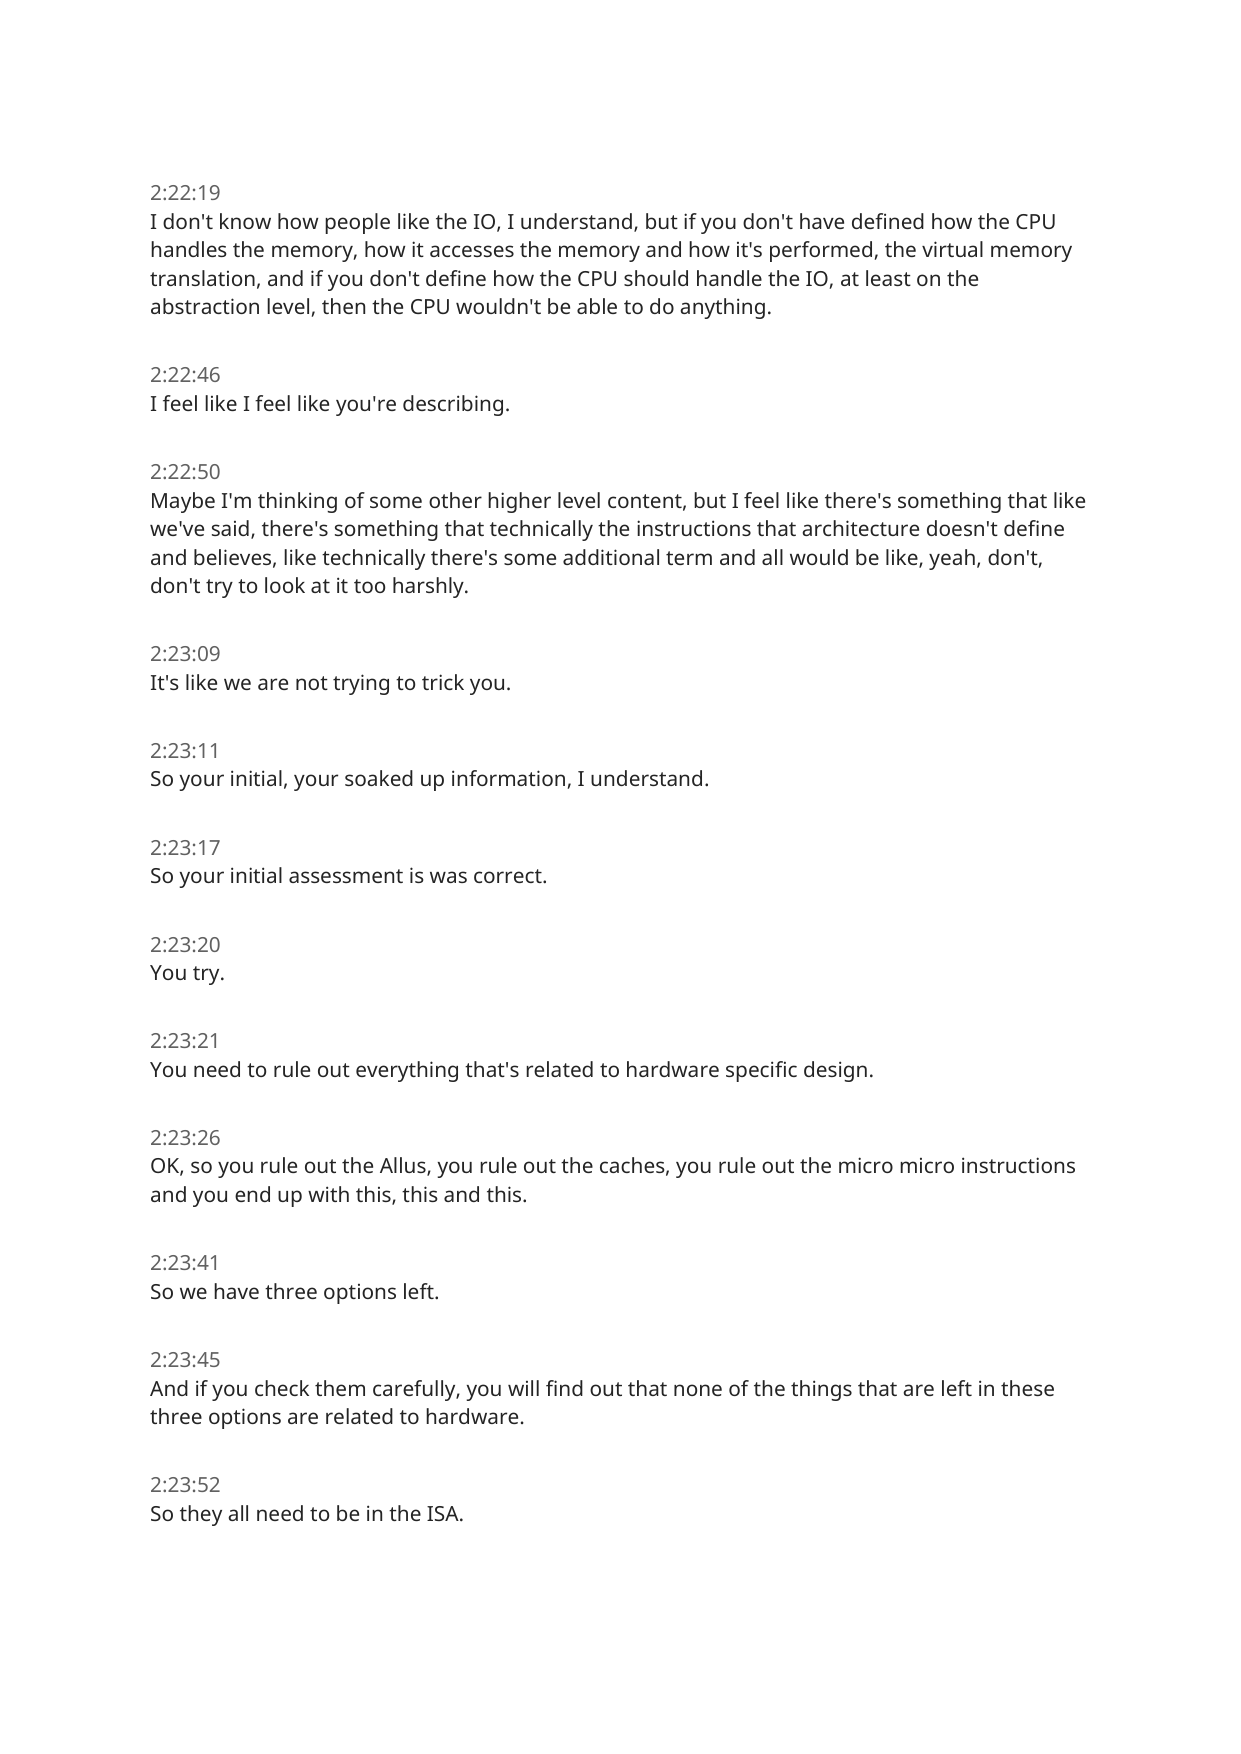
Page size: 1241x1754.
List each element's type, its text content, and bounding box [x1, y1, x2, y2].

text 2:23:17 So your initial assessment is was correct. [150, 804, 1090, 890]
text 2:22:50 Maybe I'm thinking of some other higher level content, but I feel like there's something that like we've said, there's something that technically the instructions that architecture doesn't define and believes, like technically there's some additional term and all would be like, yeah, don't, don't try to look at it too harshly. [150, 429, 1090, 599]
text 2:22:46 I feel like I feel like you're describing. [150, 332, 1090, 417]
text 2:23:45 And if you check them carefully, you will find out that none of the things that are left in these three options are related to hardware. [150, 1317, 1090, 1431]
text 2:23:41 So we have three options left. [150, 1220, 1090, 1305]
text 2:23:21 You need to rule out everything that's related to hardware specific design. [150, 998, 1090, 1083]
text 2:23:09 It's like we are not trying to trick you. [150, 611, 1090, 696]
text 2:23:20 You try. [150, 901, 1090, 987]
text 2:23:26 OK, so you rule out the Allus, you rule out the caches, you rule out the micro micro instructions and you end up with this, this and this. [150, 1095, 1090, 1208]
text 2:22:19 I don't know how people like the IO, I understand, but if you don't have defined how the CPU handles the memory, how it accesses the memory and how it's performed, the virtual memory translation, and if you don't define how the CPU should handle the IO, at least on the abstraction level, then the CPU wouldn't be able to do anything. [150, 150, 1090, 321]
text 2:23:11 So your initial, your soaked up information, I understand. [150, 708, 1090, 793]
text 2:23:52 So they all need to be in the ISA. [150, 1442, 1090, 1527]
